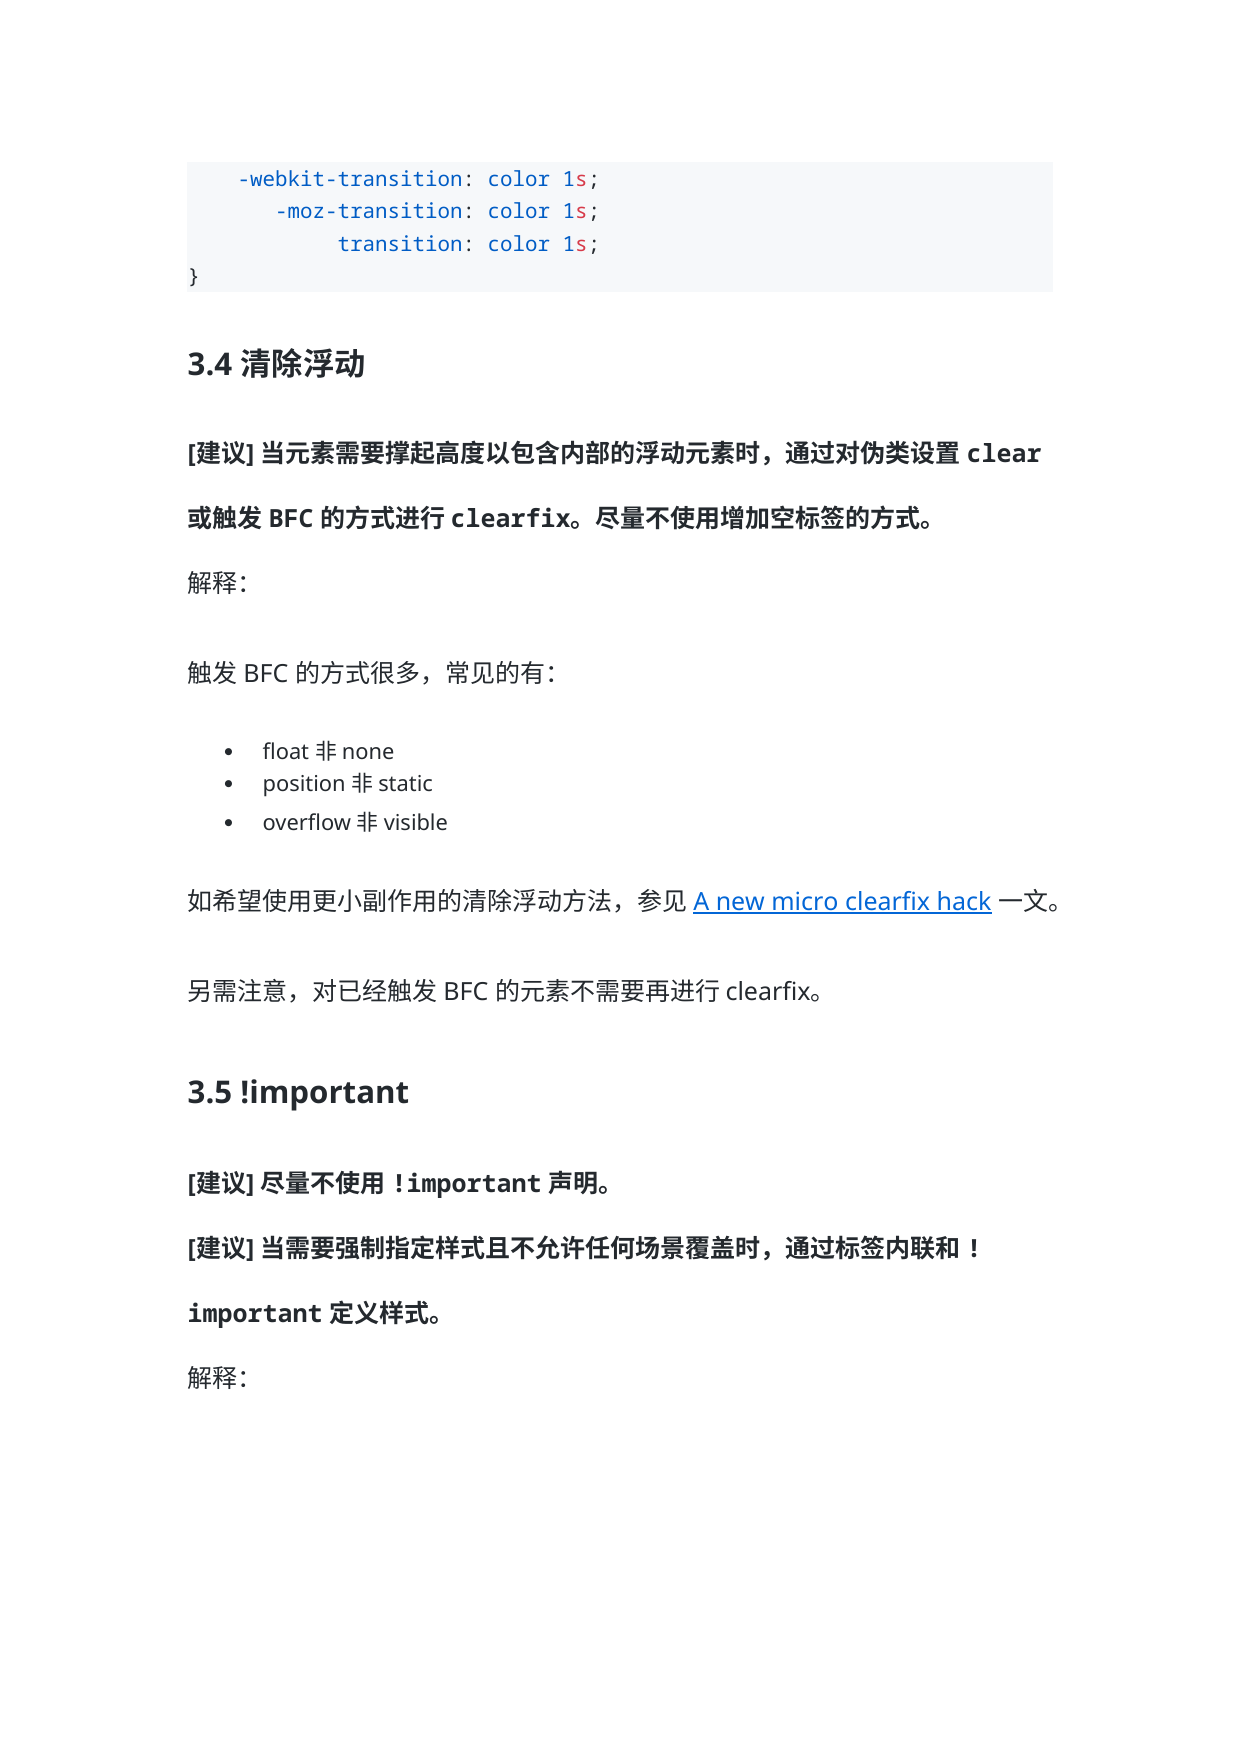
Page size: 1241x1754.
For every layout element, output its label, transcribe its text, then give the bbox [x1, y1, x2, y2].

subtitle 3.4 清除浮动 [187, 329, 1053, 394]
list position 非 static [225, 766, 1053, 799]
list overflow 非 visible [225, 805, 1053, 837]
text transition: color 1s; [187, 227, 1053, 259]
text 触发 BFC 的方式很多，常见的有： [187, 639, 1053, 704]
text -webkit-transition: color 1s; [187, 162, 1053, 194]
text 另需注意，对已经触发 BFC 的元素不需要再进行 clearfix。 [187, 957, 1053, 1022]
subtitle 3.5 !important [187, 1059, 1053, 1124]
text 如希望使用更小副作用的清除浮动方法，参见 A new micro clearfix hack 一文。 [187, 867, 1053, 932]
text } [187, 259, 1053, 292]
subtitle [建议] 尽量不使用 !important 声明。 [187, 1149, 1053, 1214]
text 解释： [187, 549, 1053, 614]
list float 非 none [225, 734, 1053, 766]
text -moz-transition: color 1s; [187, 194, 1053, 227]
text 解释： [187, 1344, 1053, 1409]
subtitle [建议] 当需要强制指定样式且不允许任何场景覆盖时，通过标签内联和 !important 定义样式。 [187, 1214, 1053, 1344]
subtitle [建议] 当元素需要撑起高度以包含内部的浮动元素时，通过对伪类设置 clear 或触发 BFC 的方式进行 clearfix。尽量不使用增加空标签的方式。 [187, 419, 1053, 549]
